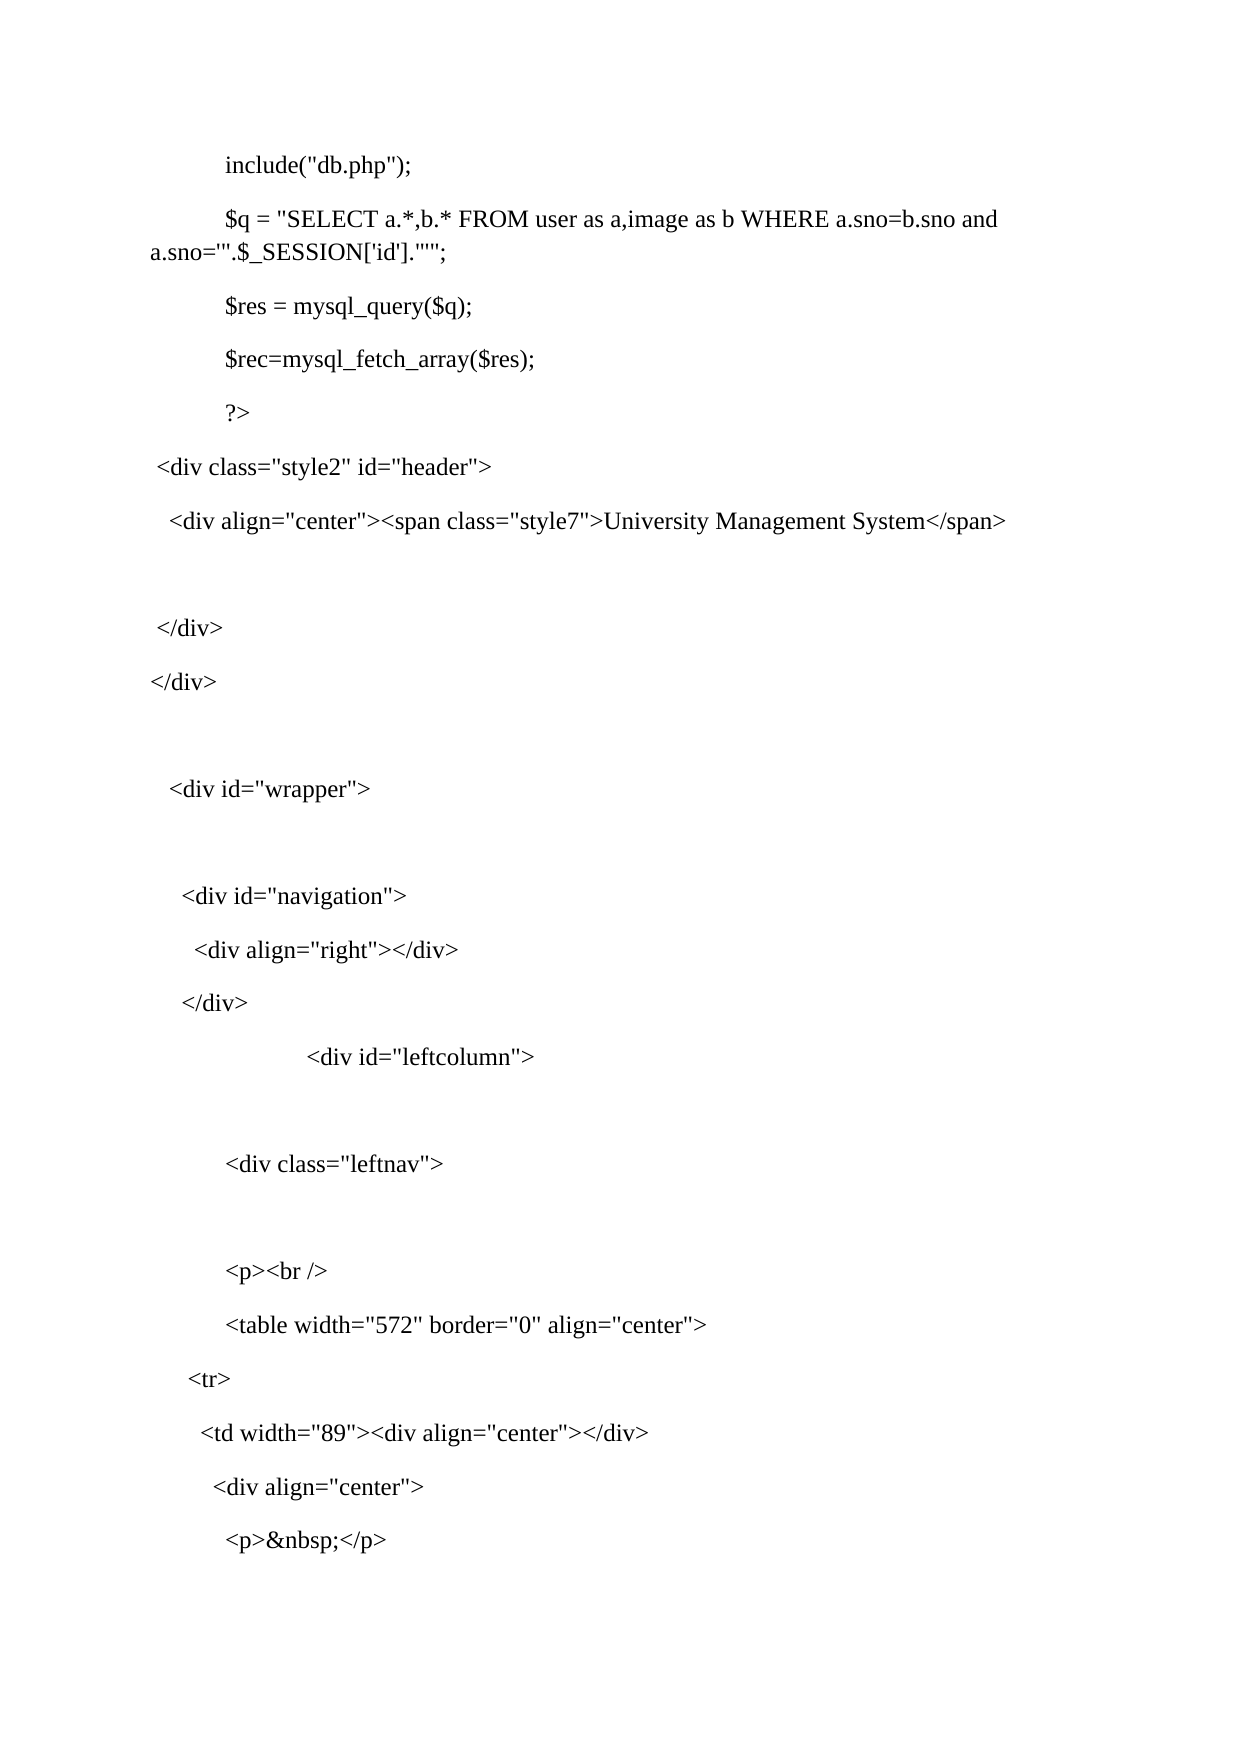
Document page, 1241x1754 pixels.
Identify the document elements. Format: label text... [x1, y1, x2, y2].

text <div id="navigation"> [150, 881, 1090, 909]
text <p>&nbsp;</p> [150, 1526, 1090, 1554]
text <div class="style2" id="header"> [150, 452, 1090, 481]
text <div id="wrapper"> [150, 774, 1090, 803]
text <div align="right"></div> [150, 935, 1090, 963]
text <p><br /> [150, 1256, 1090, 1285]
text ?> [150, 398, 1090, 427]
text <div align="center"><span class="style7">University Management System</span> [150, 506, 1090, 535]
text <tr> [150, 1364, 1090, 1393]
text </div> [150, 988, 1090, 1017]
text include("db.php"); [150, 150, 1090, 179]
text <div class="leftnav"> [150, 1149, 1090, 1178]
text </div> [150, 613, 1090, 642]
text $res = mysql_query($q); [150, 291, 1090, 319]
text <td width="89"><div align="center"></div> [150, 1418, 1090, 1447]
text </div> [150, 667, 1090, 696]
text <div align="center"> [150, 1472, 1090, 1501]
text <div id="leftcolumn"> [150, 1042, 1090, 1071]
text <table width="572" border="0" align="center"> [150, 1310, 1090, 1339]
text $q = "SELECT a.*,b.* FROM user as a,image as b WHERE a.sno=b.sno and a.sno='".$_SESSION['id']."'"; [150, 204, 1090, 266]
text $rec=mysql_fetch_array($res); [150, 344, 1090, 373]
